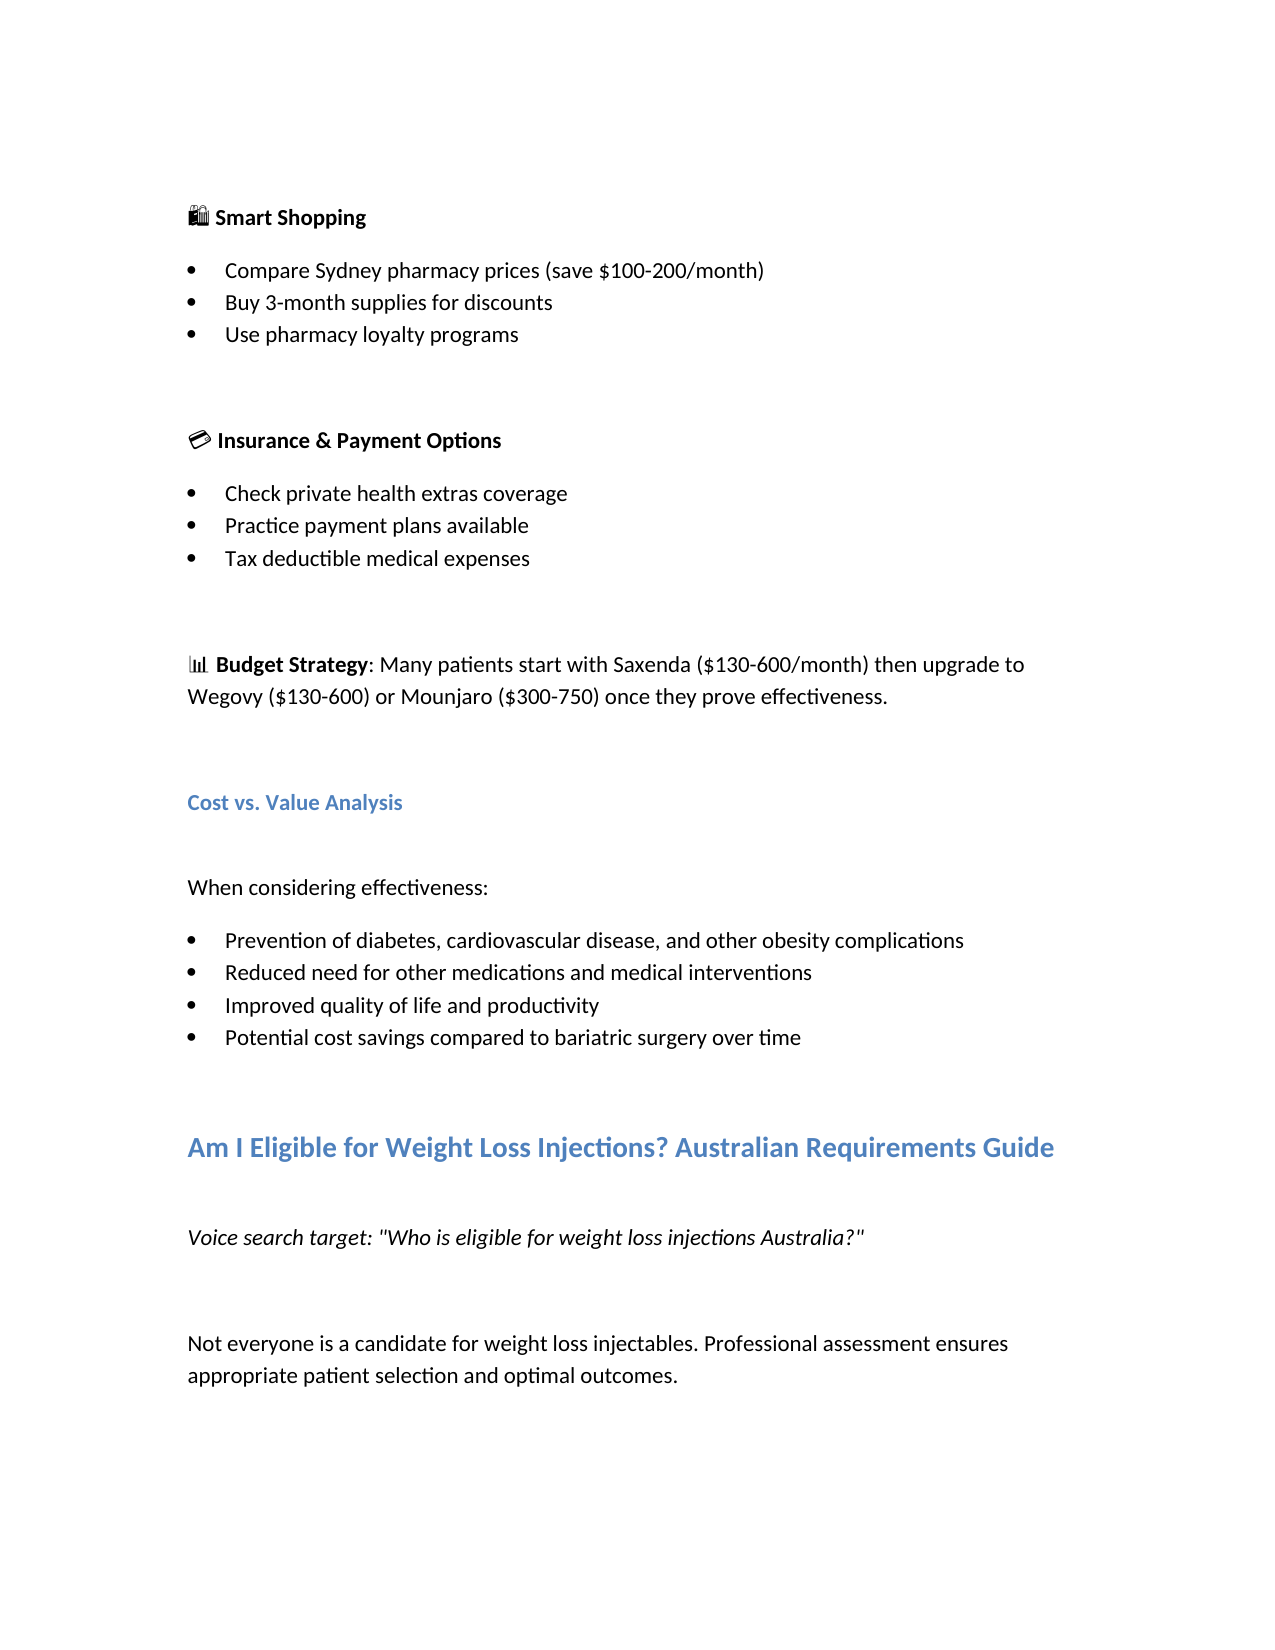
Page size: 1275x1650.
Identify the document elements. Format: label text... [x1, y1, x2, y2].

list Reduced need for other medications and medical interventions [187, 958, 1087, 987]
text Not everyone is a candidate for weight loss injectables. Professional assessment ensures appropriate patient selection and optimal outcomes. [187, 1329, 1087, 1389]
list Use pharmacy loyalty programs [187, 320, 1087, 348]
subtitle Cost vs. Value Analysis [187, 788, 1087, 816]
subtitle Am I Eligible for Weight Loss Injections? Australian Requirements Guide [187, 1129, 1087, 1164]
list Check private health extras coverage [187, 479, 1087, 507]
list Compare Sydney pharmacy prices (save $100-200/month) [187, 256, 1087, 284]
list Practice payment plans available [187, 512, 1087, 540]
list Buy 3-month supplies for discounts [187, 288, 1087, 316]
text 📊 Budget Strategy: Many patients start with Saxenda ($130-600/month) then upgrade to Wegovy ($130-600) or Mounjaro ($300-750) once they prove effectiveness. [187, 650, 1087, 710]
text 💳 Insurance & Payment Options [187, 426, 1087, 454]
text 🛍️ Smart Shopping [187, 203, 1087, 231]
list Improved quality of life and productivity [187, 991, 1087, 1019]
text When considering effectiveness: [187, 873, 1087, 901]
text Voice search target: "Who is eligible for weight loss injections Australia?" [187, 1223, 1087, 1251]
list Prevention of diabetes, cardiovascular disease, and other obesity complications [187, 926, 1087, 954]
list Potential cost savings compared to bariatric surgery over time [187, 1023, 1087, 1051]
list Tax deductible medical expenses [187, 544, 1087, 572]
